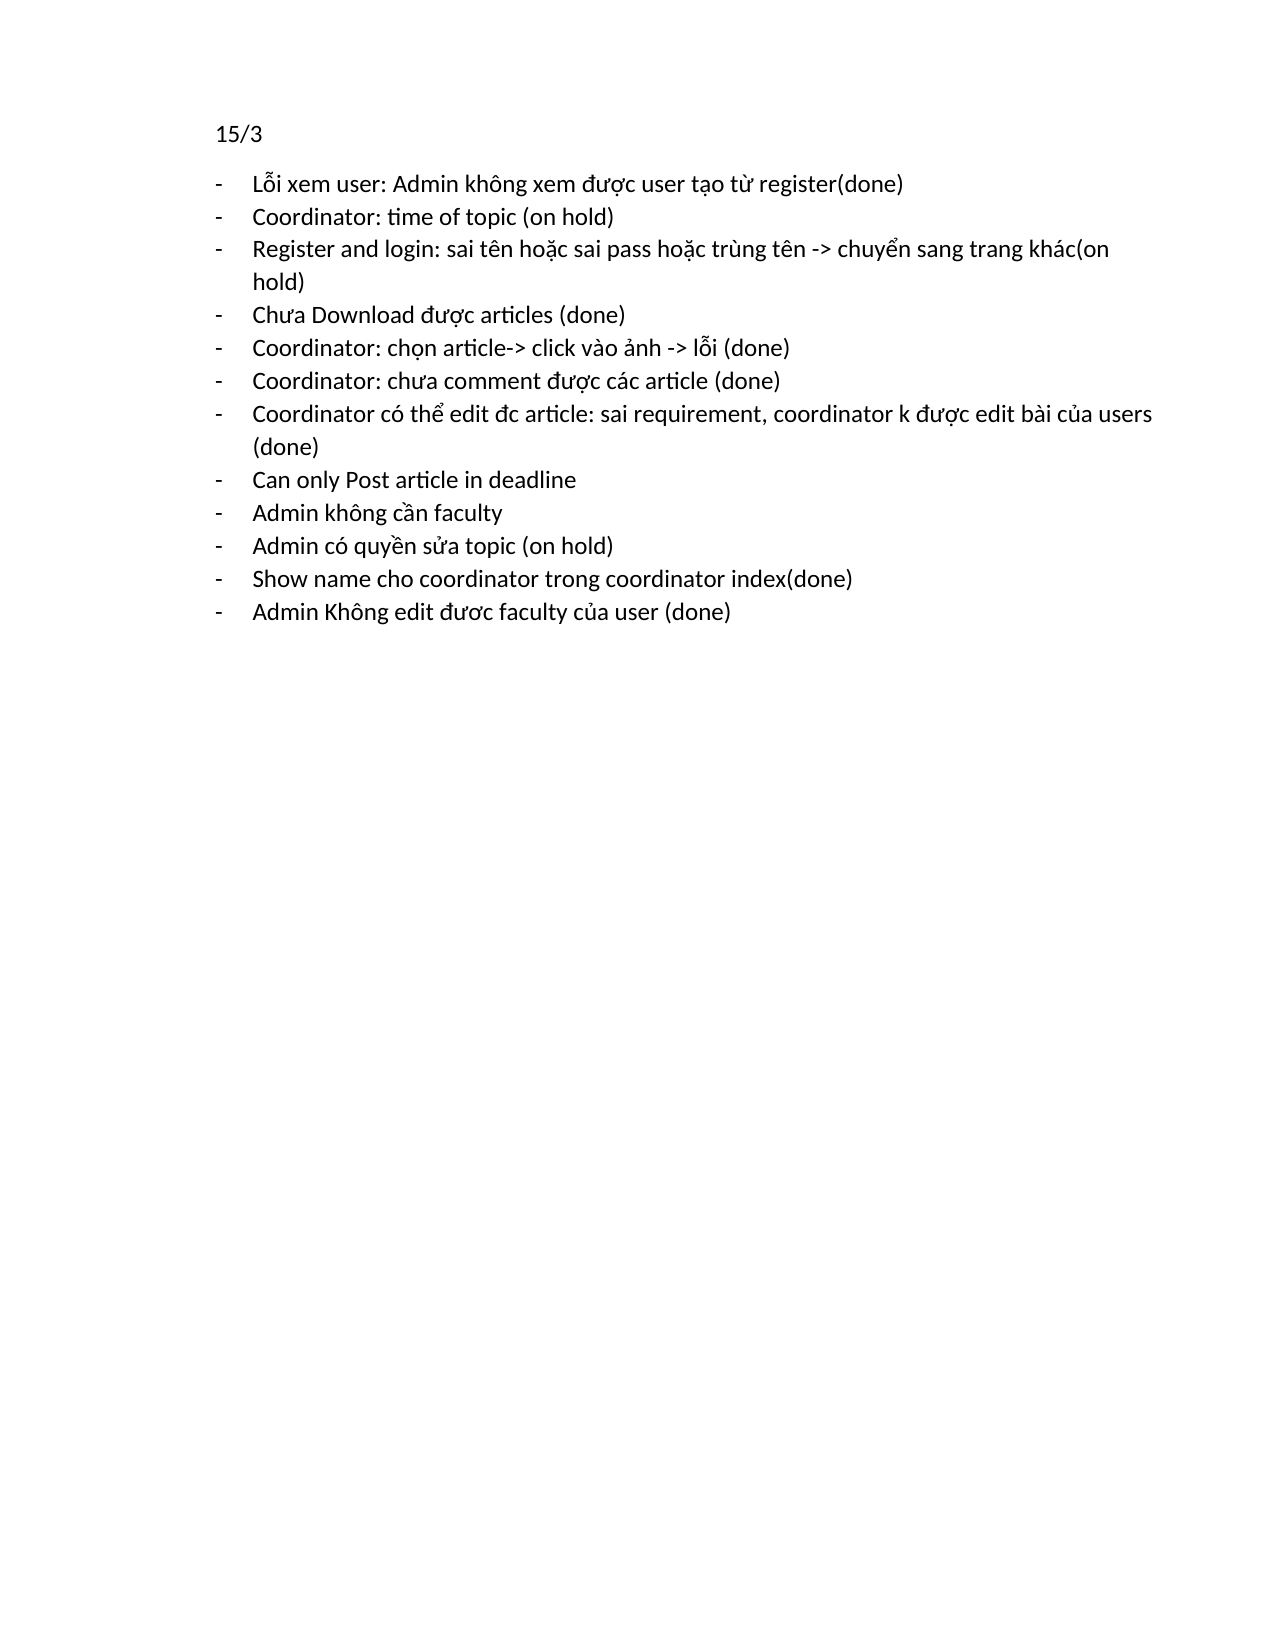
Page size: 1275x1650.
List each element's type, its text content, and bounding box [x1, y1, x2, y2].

list Coordinator: time of topic (on hold) [215, 201, 1157, 231]
list Admin có quyền sửa topic (on hold) [215, 530, 1157, 560]
list Chưa Download được articles (done) [215, 299, 1157, 330]
list Admin Không edit đươc faculty của user (done) [215, 596, 1157, 626]
list Register and login: sai tên hoặc sai pass hoặc trùng tên -> chuyển sang trang khác(on hold) [215, 233, 1157, 297]
list Coordinator: chọn article-> click vào ảnh -> lỗi (done) [215, 332, 1157, 363]
list Lỗi xem user: Admin không xem được user tạo từ register(done) [215, 168, 1157, 198]
list Coordinator có thể edit đc article: sai requirement, coordinator k được edit bài của users (done) [215, 398, 1157, 462]
list Show name cho coordinator trong coordinator index(done) [215, 563, 1157, 593]
list Admin không cần faculty [215, 497, 1157, 527]
list Can only Post article in deadline [215, 464, 1157, 494]
text 15/3 [215, 118, 1157, 149]
list Coordinator: chưa comment được các article (done) [215, 365, 1157, 396]
